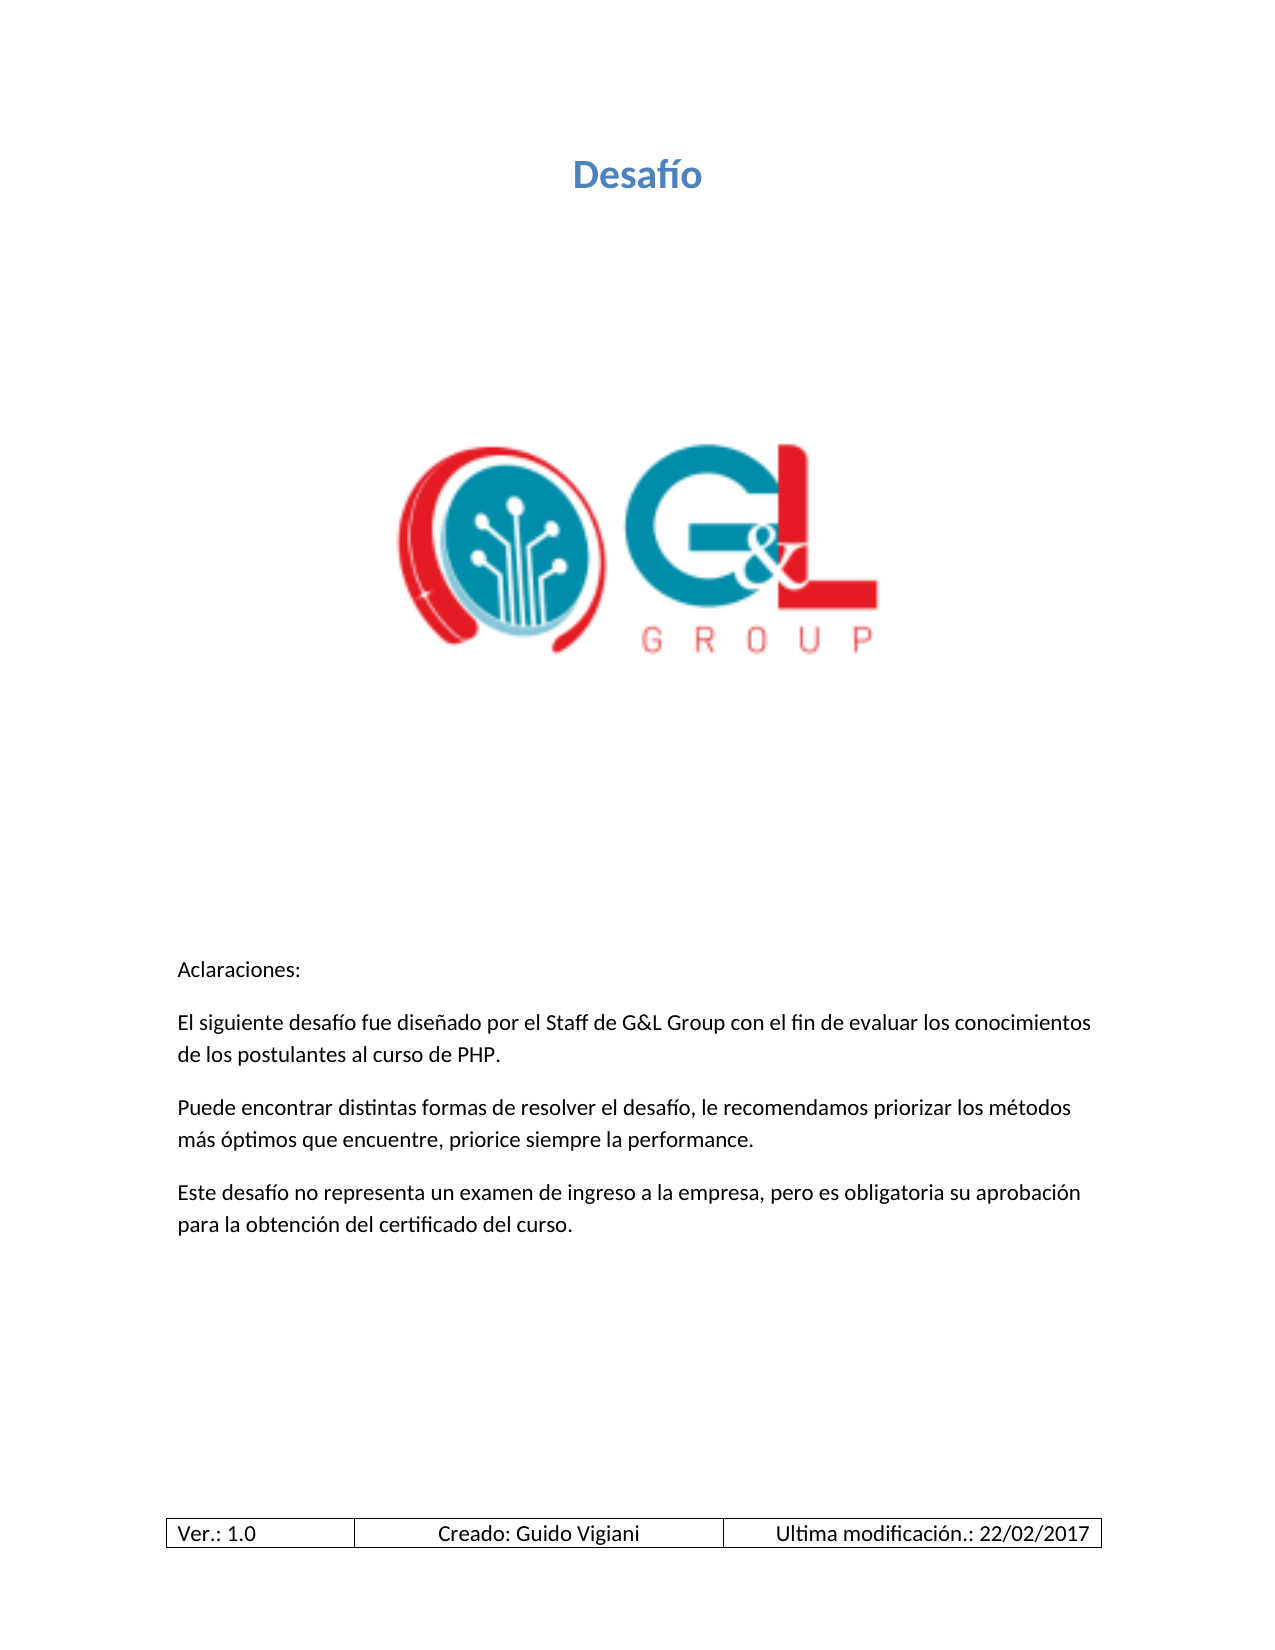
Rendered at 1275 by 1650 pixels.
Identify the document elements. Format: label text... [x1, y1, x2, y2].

text Puede encontrar distintas formas de resolver el desafío, le recomendamos priorizar los métodos más óptimos que encuentre, priorice siempre la performance. [177, 1093, 1098, 1153]
picture [365, 280, 910, 824]
text Desafío [177, 148, 1098, 198]
text El siguiente desafío fue diseñado por el Staff de G&L Group con el fin de evaluar los conocimientos de los postulantes al curso de PHP. [177, 1008, 1098, 1068]
text Aclaraciones: [177, 955, 1098, 983]
text Este desafío no representa un examen de ingreso a la empresa, pero es obligatoria su aprobación para la obtención del certificado del curso. [177, 1178, 1098, 1238]
